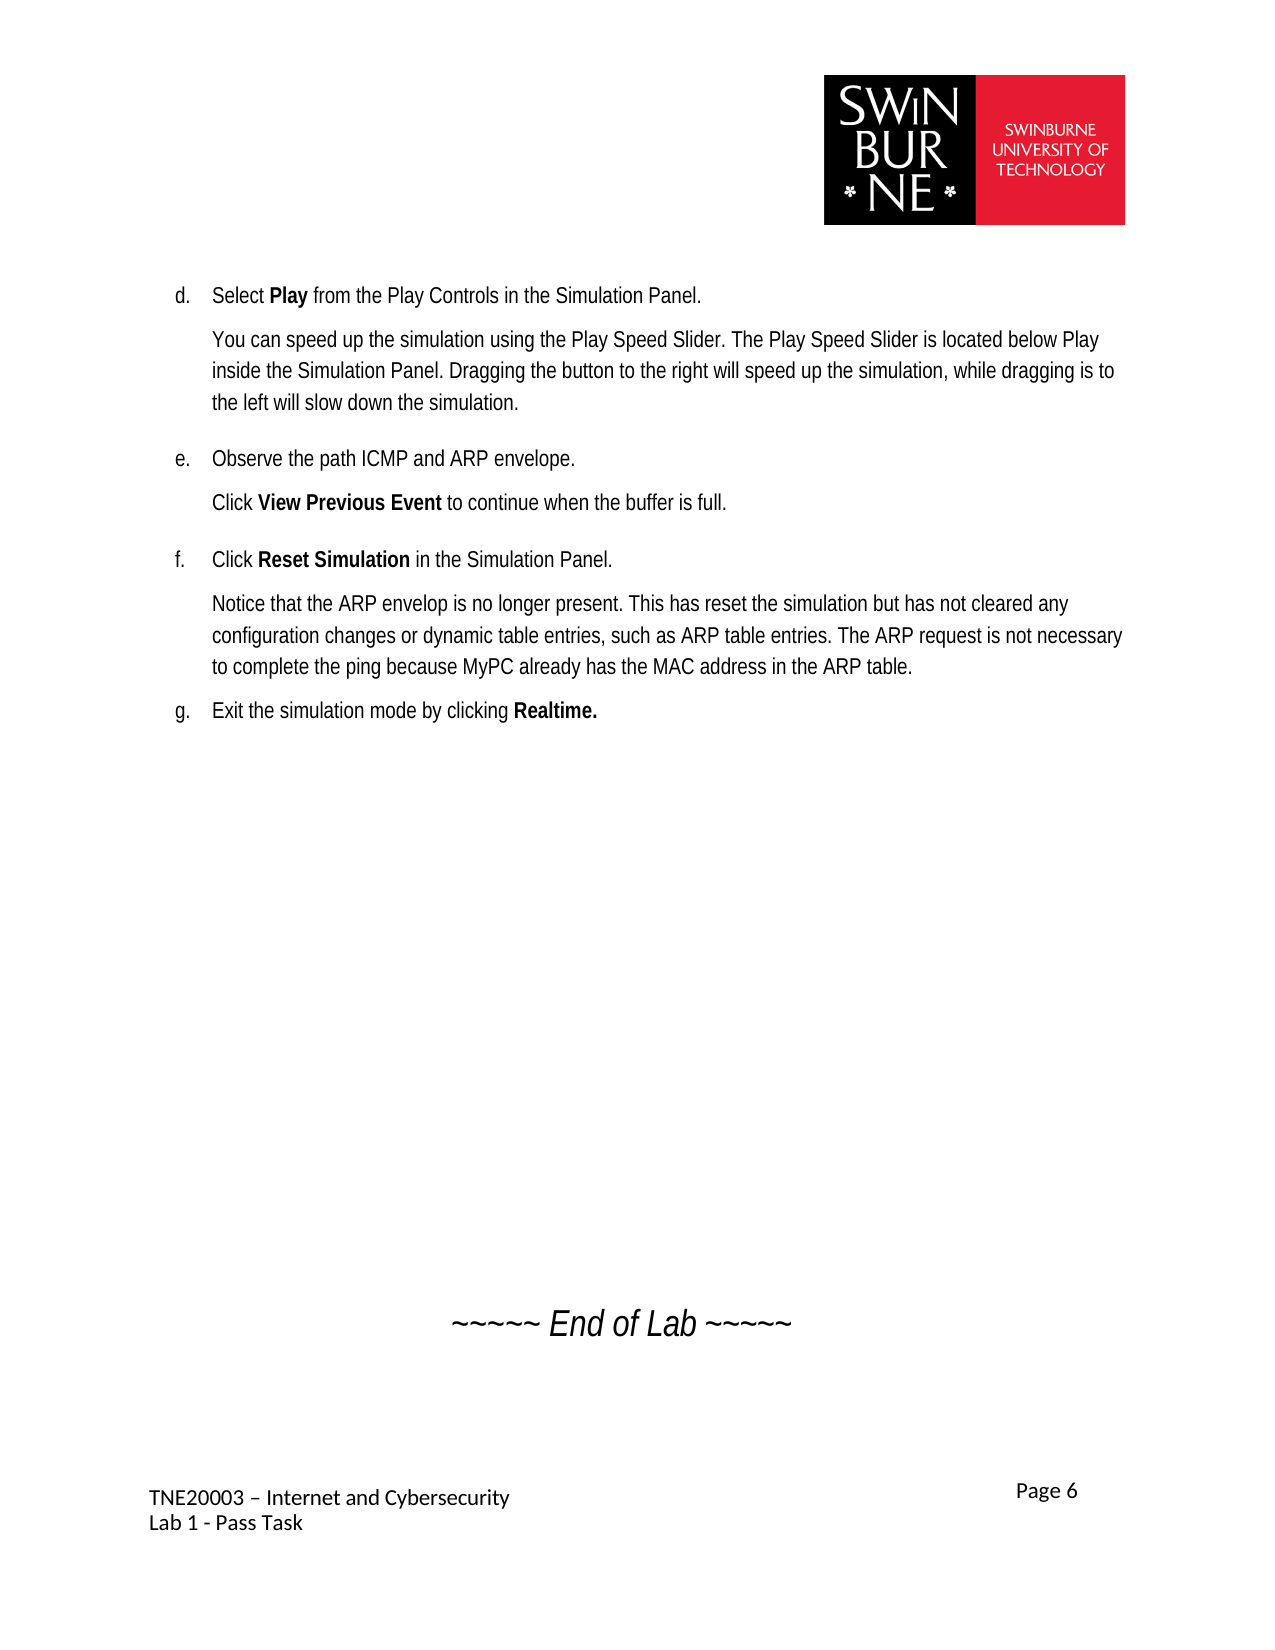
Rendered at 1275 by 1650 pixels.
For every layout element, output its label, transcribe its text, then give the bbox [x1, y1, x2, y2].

picture [824, 75, 1125, 225]
text You can speed up the simulation using the Play Speed Slider. The Play Speed Slider is located below Play inside the Simulation Panel. Dragging the button to the right will speed up the simulation, while dragging is to the left will slow down the simulation. [212, 326, 1135, 415]
list Exit the simulation mode by clicking Realtime. [175, 697, 1135, 723]
list Observe the path ICMP and ARP envelope. [175, 445, 1135, 472]
list Click Reset Simulation in the Simulation Panel. [175, 546, 1135, 572]
text ~~~~~ End of Lab ~~~~~ [137, 1302, 1109, 1344]
text Click View Previous Event to continue when the buffer is full. [212, 489, 1135, 516]
list Select Play from the Play Controls in the Simulation Panel. [175, 282, 1135, 308]
text Notice that the ARP envelop is no longer present. This has reset the simulation but has not cleared any configuration changes or dynamic table entries, such as ARP table entries. The ARP request is not necessary to complete the ping because MyPC already has the MAC address in the ARP table. [212, 590, 1135, 679]
